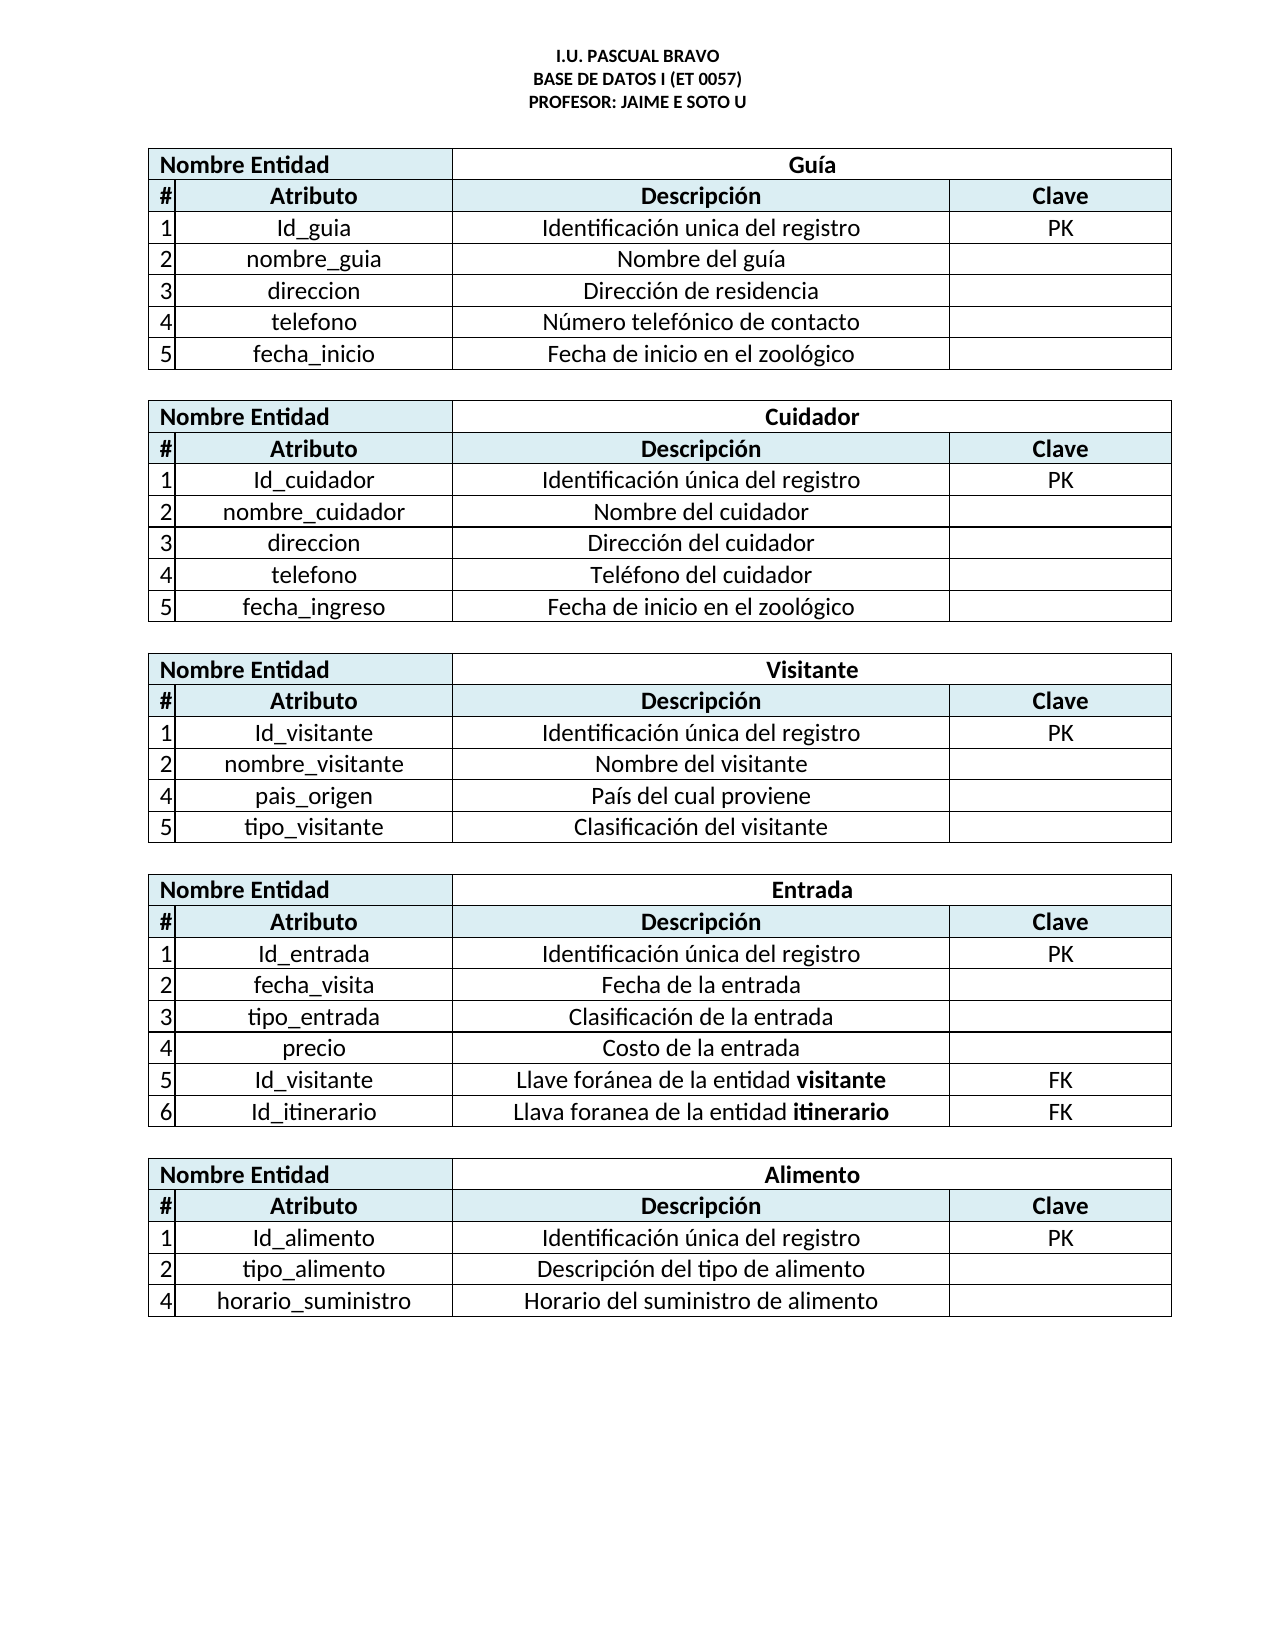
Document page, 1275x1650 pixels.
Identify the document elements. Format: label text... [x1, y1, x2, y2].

table_header Nombre Entidad [149, 654, 452, 684]
table_cell 3 [149, 528, 174, 558]
table_cell 6 [149, 1096, 174, 1126]
table_cell Nombre del guía [453, 244, 949, 274]
table_cell # [149, 685, 174, 716]
table_cell Identificación única del registro [453, 938, 949, 968]
table_header Alimento [453, 1159, 1171, 1189]
table_cell Costo de la entrada [453, 1033, 949, 1063]
table_cell Atributo [176, 906, 452, 937]
table_cell [950, 307, 1171, 337]
table_cell PK [950, 1222, 1171, 1252]
table_cell Descripción [453, 685, 949, 716]
table_cell [950, 1033, 1171, 1063]
table_cell tipo_visitante [176, 812, 452, 842]
table_header Nombre Entidad [149, 1159, 452, 1189]
table_cell Clave [950, 180, 1171, 211]
table_cell nombre_visitante [176, 749, 452, 779]
table_cell 1 [149, 464, 174, 495]
table_header Entrada [453, 875, 1171, 905]
table_header Nombre Entidad [149, 149, 452, 179]
table_header Nombre Entidad [149, 401, 452, 432]
table_cell PK [950, 717, 1171, 747]
table_cell 5 [149, 812, 174, 842]
table_cell 1 [149, 938, 174, 968]
table_cell 5 [149, 591, 174, 621]
table_cell # [149, 433, 174, 463]
table_cell [950, 969, 1171, 1000]
table_cell tipo_entrada [176, 1001, 452, 1031]
table_cell 4 [149, 307, 174, 337]
table_cell fecha_visita [176, 969, 452, 1000]
table_cell Id_guia [176, 212, 452, 242]
table_cell precio [176, 1033, 452, 1063]
table_cell Llava foranea de la entidad itinerario [453, 1096, 949, 1126]
table_cell 1 [149, 212, 174, 242]
table_cell Atributo [176, 685, 452, 716]
table_cell PK [950, 464, 1171, 495]
table_cell Clasificación de la entrada [453, 1001, 949, 1031]
table_cell Nombre del cuidador [453, 496, 949, 526]
table_cell nombre_guia [176, 244, 452, 274]
table_cell Descripción [453, 906, 949, 937]
table_cell Descripción [453, 180, 949, 211]
table_cell [950, 559, 1171, 589]
table_cell tipo_alimento [176, 1254, 452, 1284]
table_cell Id_itinerario [176, 1096, 452, 1126]
table_cell 4 [149, 780, 174, 811]
table_cell 3 [149, 275, 174, 306]
table_cell 2 [149, 244, 174, 274]
table_cell [950, 496, 1171, 526]
table_cell 2 [149, 749, 174, 779]
table_cell Clave [950, 685, 1171, 716]
table_cell [950, 338, 1171, 369]
table_cell # [149, 906, 174, 937]
table_cell 1 [149, 717, 174, 747]
table_cell Identificación unica del registro [453, 212, 949, 242]
table_cell fecha_ingreso [176, 591, 452, 621]
table_header Nombre Entidad [149, 875, 452, 905]
table_cell # [149, 1190, 174, 1221]
table_cell PK [950, 212, 1171, 242]
table_header Visitante [453, 654, 1171, 684]
table_cell Id_visitante [176, 1064, 452, 1094]
table_cell Clave [950, 1190, 1171, 1221]
table_cell [950, 591, 1171, 621]
table_cell Identificación única del registro [453, 1222, 949, 1252]
table_cell horario_suministro [176, 1285, 452, 1316]
table_cell Descripción [453, 433, 949, 463]
table_cell Id_visitante [176, 717, 452, 747]
table_cell [950, 1001, 1171, 1031]
table_cell # [149, 180, 174, 211]
table_header Guía [453, 149, 1171, 179]
table_cell Dirección del cuidador [453, 528, 949, 558]
table_cell Fecha de inicio en el zoológico [453, 338, 949, 369]
table_cell 2 [149, 969, 174, 1000]
table_cell Dirección de residencia [453, 275, 949, 306]
table_cell telefono [176, 559, 452, 589]
table_cell PK [950, 938, 1171, 968]
table_cell FK [950, 1064, 1171, 1094]
table_cell Horario del suministro de alimento [453, 1285, 949, 1316]
table_cell Clave [950, 433, 1171, 463]
table_cell [950, 528, 1171, 558]
table_cell Nombre del visitante [453, 749, 949, 779]
table_cell nombre_cuidador [176, 496, 452, 526]
table_cell Llave foránea de la entidad visitante [453, 1064, 949, 1094]
table_cell direccion [176, 275, 452, 306]
table_cell Número telefónico de contacto [453, 307, 949, 337]
table_cell 3 [149, 1001, 174, 1031]
table_cell 2 [149, 1254, 174, 1284]
table_cell 2 [149, 496, 174, 526]
table_cell Descripción [453, 1190, 949, 1221]
table_cell FK [950, 1096, 1171, 1126]
table_cell [950, 1285, 1171, 1316]
table_cell Atributo [176, 180, 452, 211]
table_cell 4 [149, 1033, 174, 1063]
table_cell [950, 812, 1171, 842]
table_cell [950, 275, 1171, 306]
table_cell pais_origen [176, 780, 452, 811]
table_cell País del cual proviene [453, 780, 949, 811]
table_cell Clave [950, 906, 1171, 937]
table_cell Teléfono del cuidador [453, 559, 949, 589]
table_cell [950, 780, 1171, 811]
table_cell direccion [176, 528, 452, 558]
table_cell Clasificación del visitante [453, 812, 949, 842]
table_cell Atributo [176, 1190, 452, 1221]
table_cell [950, 749, 1171, 779]
table_header Cuidador [453, 401, 1171, 432]
table_cell Fecha de inicio en el zoológico [453, 591, 949, 621]
table_cell [950, 1254, 1171, 1284]
table_cell telefono [176, 307, 452, 337]
table_cell 1 [149, 1222, 174, 1252]
table_cell fecha_inicio [176, 338, 452, 369]
table_cell Id_entrada [176, 938, 452, 968]
table_cell Id_alimento [176, 1222, 452, 1252]
table_cell Fecha de la entrada [453, 969, 949, 1000]
table_cell [950, 244, 1171, 274]
table_cell Identificación única del registro [453, 464, 949, 495]
table_cell 4 [149, 1285, 174, 1316]
table_cell 5 [149, 338, 174, 369]
table_cell 5 [149, 1064, 174, 1094]
table_cell Identificación única del registro [453, 717, 949, 747]
table_cell Descripción del tipo de alimento [453, 1254, 949, 1284]
table_cell Atributo [176, 433, 452, 463]
table_cell 4 [149, 559, 174, 589]
table_cell Id_cuidador [176, 464, 452, 495]
